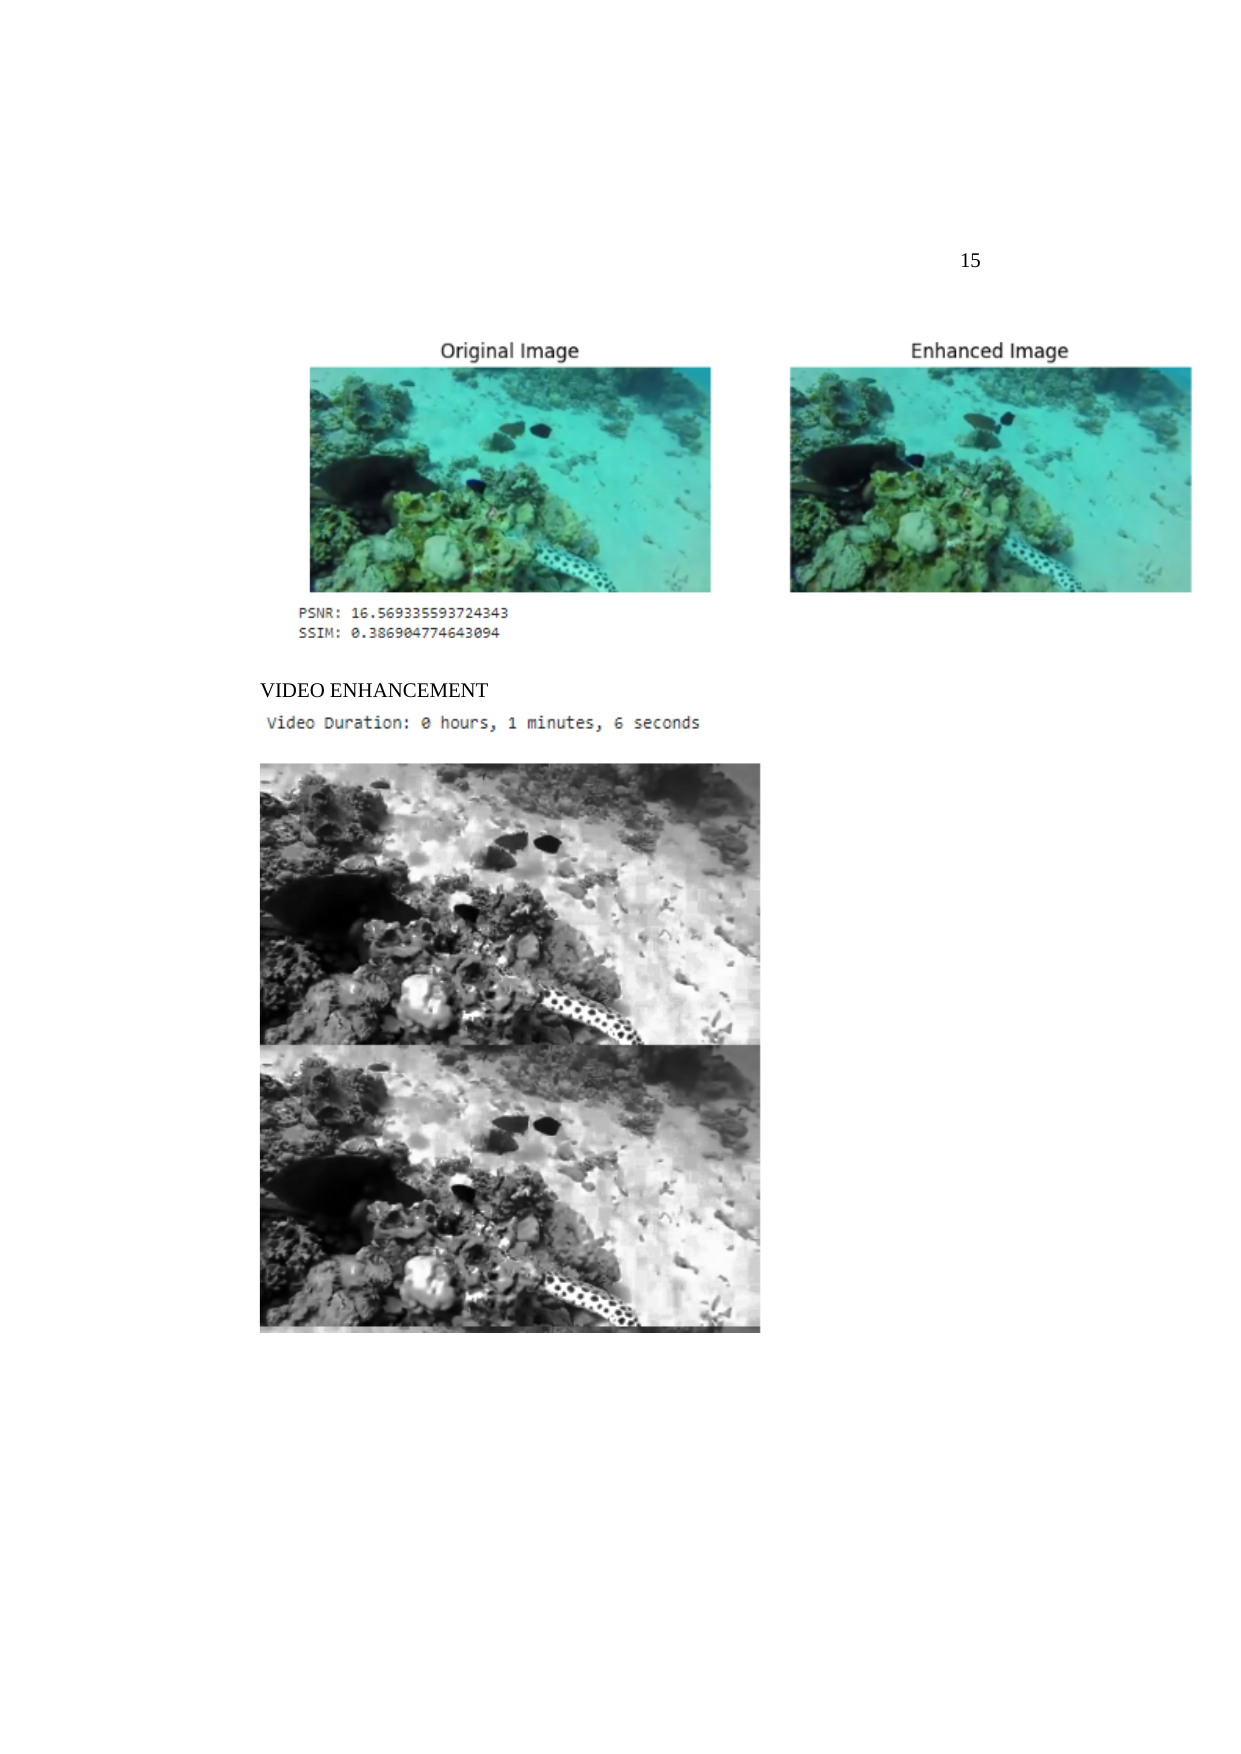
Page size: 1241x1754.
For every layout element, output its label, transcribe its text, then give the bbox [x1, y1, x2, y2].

text VIDEO ENHANCEMENT [260, 678, 980, 702]
picture [259, 331, 1212, 648]
picture [259, 706, 735, 756]
picture [259, 759, 762, 1333]
